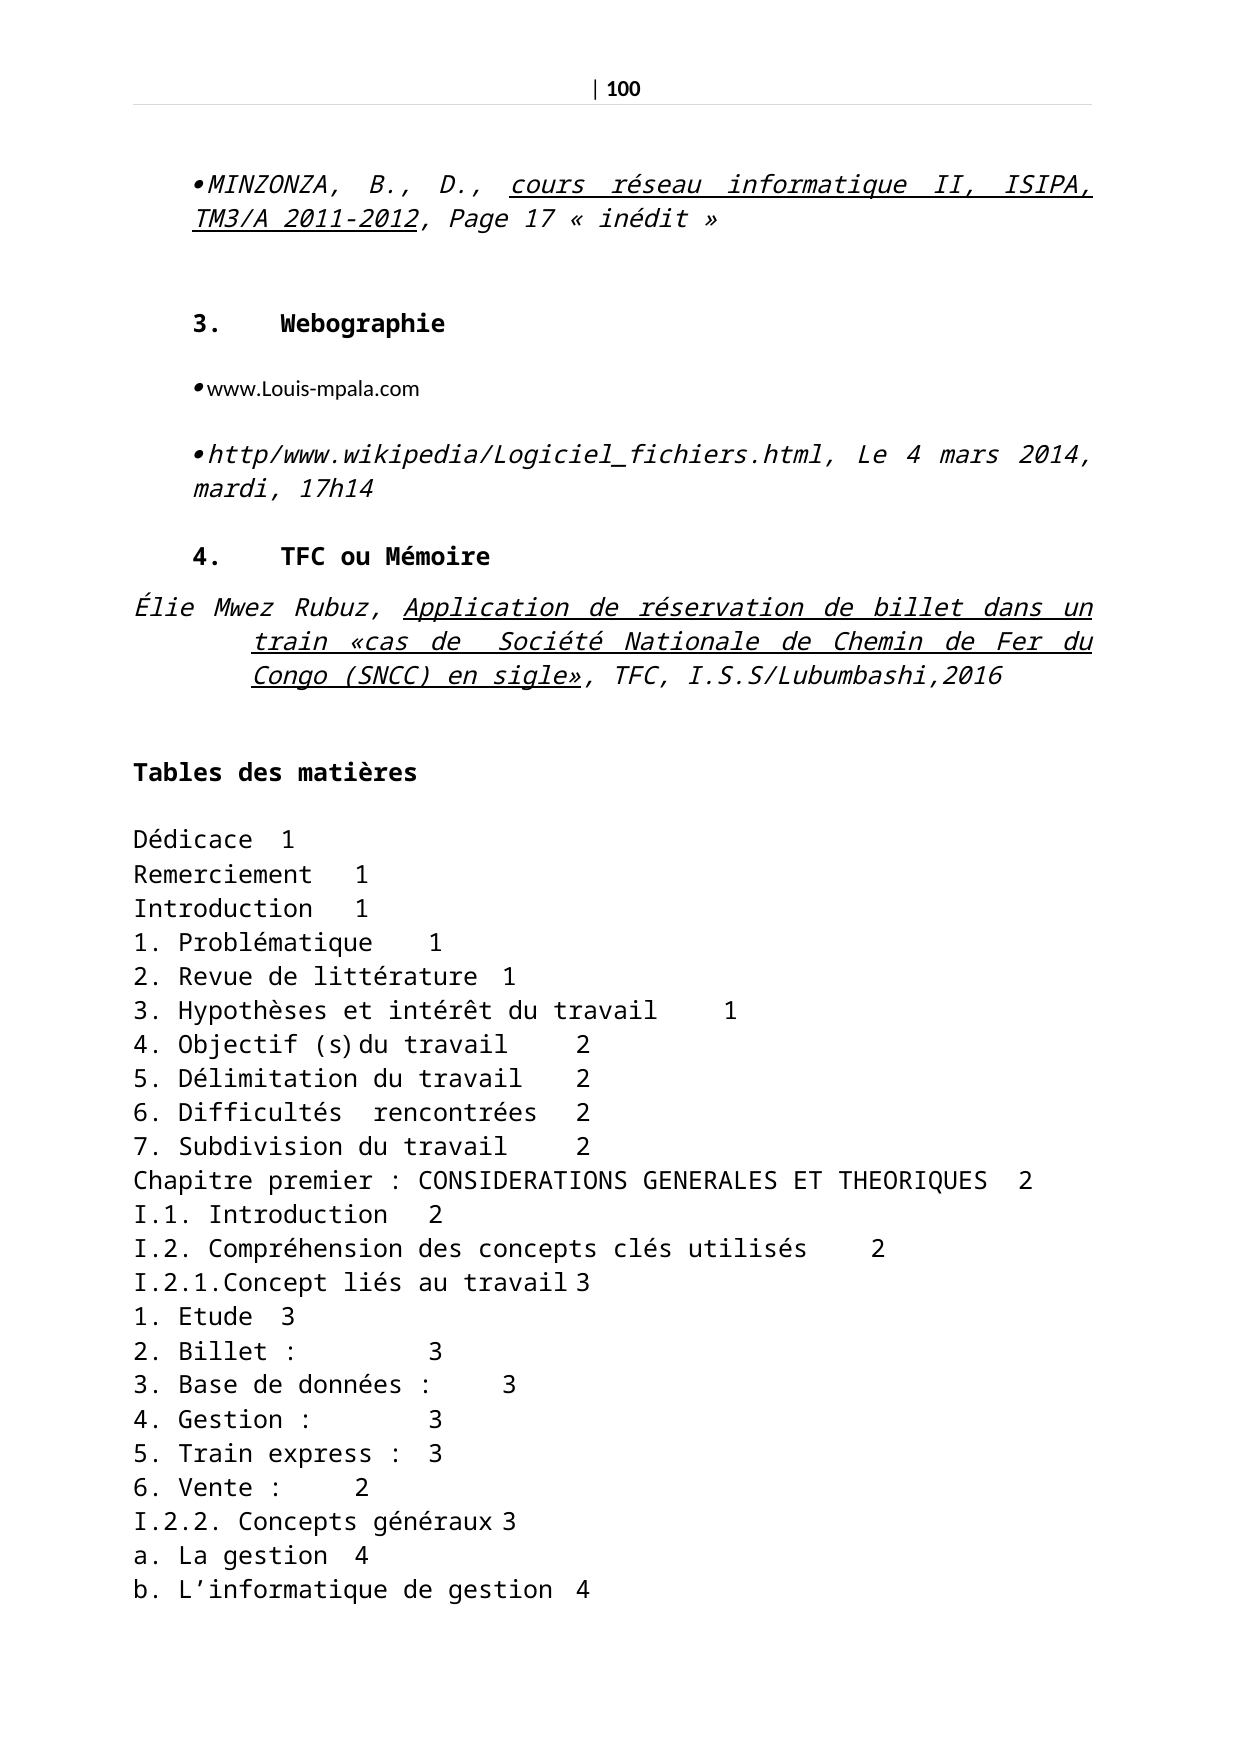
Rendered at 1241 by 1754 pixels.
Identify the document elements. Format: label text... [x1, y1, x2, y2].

list TFC ou Mémoire [192, 538, 1092, 572]
list http/www.wikipedia/Logiciel_fichiers.html, Le 4 mars 2014, mardi, 17h14 [192, 436, 1092, 504]
list www.Louis-mpala.com [192, 374, 1092, 402]
list Webographie [192, 306, 1092, 340]
text Tables des matières [133, 754, 1092, 789]
text Élie Mwez Rubuz, Application de réservation de billet dans un train «cas de Société Nationale de Chemin de Fer du Congo (SNCC) en sigle», TFC, I.S.S/Lubumbashi,2016 [133, 589, 1092, 691]
list MINZONZA, B., D., cours réseau informatique II, ISIPA, TM3/A 2011-2012, Page 17 « inédit » [192, 167, 1092, 235]
